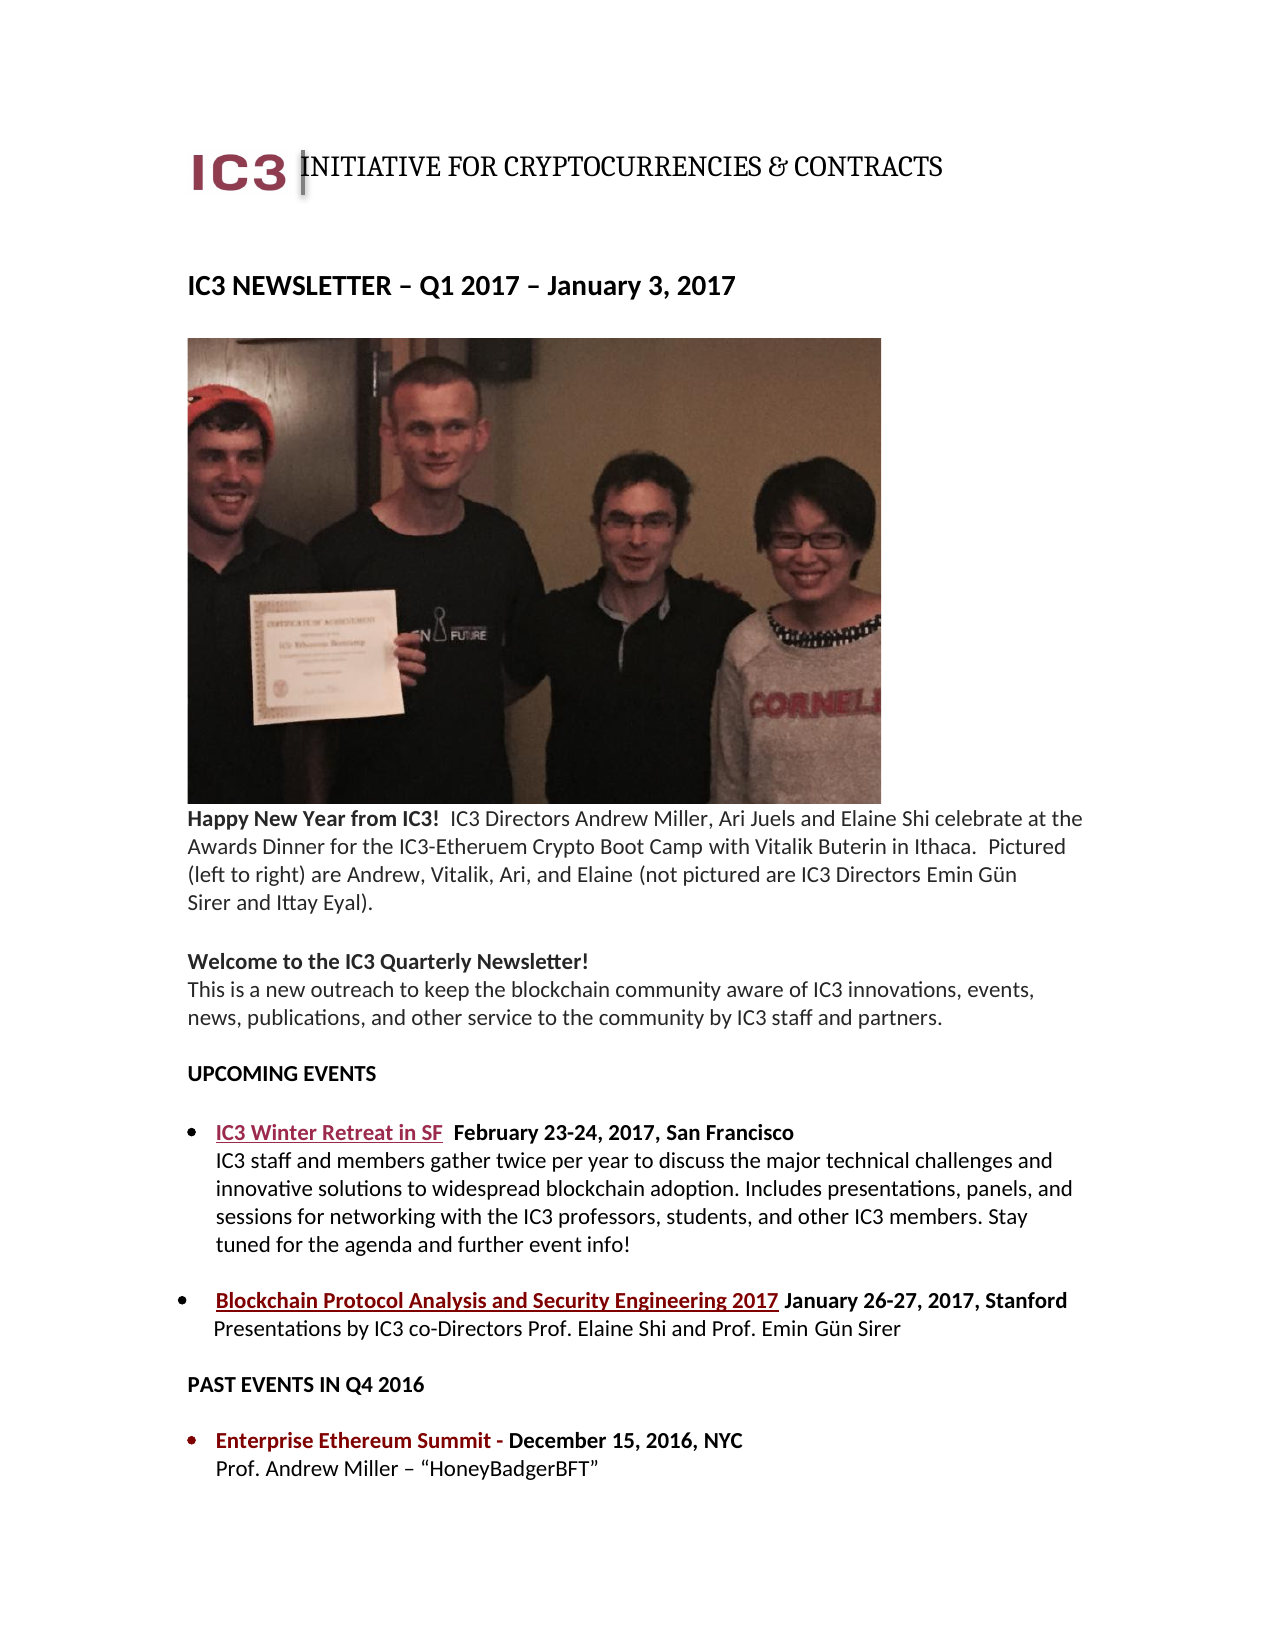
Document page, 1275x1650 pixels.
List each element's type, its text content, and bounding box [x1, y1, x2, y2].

text IC3 NEWSLETTER – Q1 2017 – January 3, 2017 [187, 267, 1087, 303]
text Presentations by IC3 co-Directors Prof. Elaine Shi and Prof. Emin Gün Sirer [178, 1314, 814, 1342]
list Blockchain Protocol Analysis and Security Engineering 2017 January 26-27, 2017, Stanford [178, 1286, 1087, 1314]
text IC3 staff and members gather twice per year to discuss the major technical challenges and innovative solutions to widespread blockchain adoption. Includes presentations, panels, and sessions for networking with the IC3 professors, students, and other IC3 members. Stay tuned for the agenda and further event info! [216, 1146, 1087, 1258]
text Welcome to the IC3 Quarterly Newsletter! [187, 947, 1087, 975]
picture [187, 149, 292, 195]
picture [187, 338, 882, 804]
text UPCOMING EVENTS [187, 1059, 1087, 1087]
list Enterprise Ethereum Summit - December 15, 2016, NYC [187, 1426, 1087, 1454]
text Prof. Andrew Miller – “HoneyBadgerBFT” [216, 1454, 1087, 1482]
text PAST EVENTS IN Q4 2016 [187, 1370, 1087, 1398]
list IC3 Winter Retreat in SF February 23-24, 2017, San Francisco [187, 1118, 1087, 1146]
text Presentations by IC3 co-Directors Prof. Elaine Shi and Prof. Emin Gün Sirer [853, 1314, 1087, 1342]
text This is a new outreach to keep the blockchain community aware of IC3 innovations, events, news, publications, and other service to the community by IC3 staff and partners. [187, 975, 1087, 1031]
text Happy New Year from IC3! IC3 Directors Andrew Miller, Ari Juels and Elaine Shi celebrate at the Awards Dinner for the IC3-Etheruem Crypto Boot Camp with Vitalik Buterin in Ithaca. Pictured (left to right) are Andrew, Vitalik, Ari, and Elaine (not pictured are IC3 Directors Emin Gün Sirer and Ittay Eyal). [187, 804, 1087, 916]
